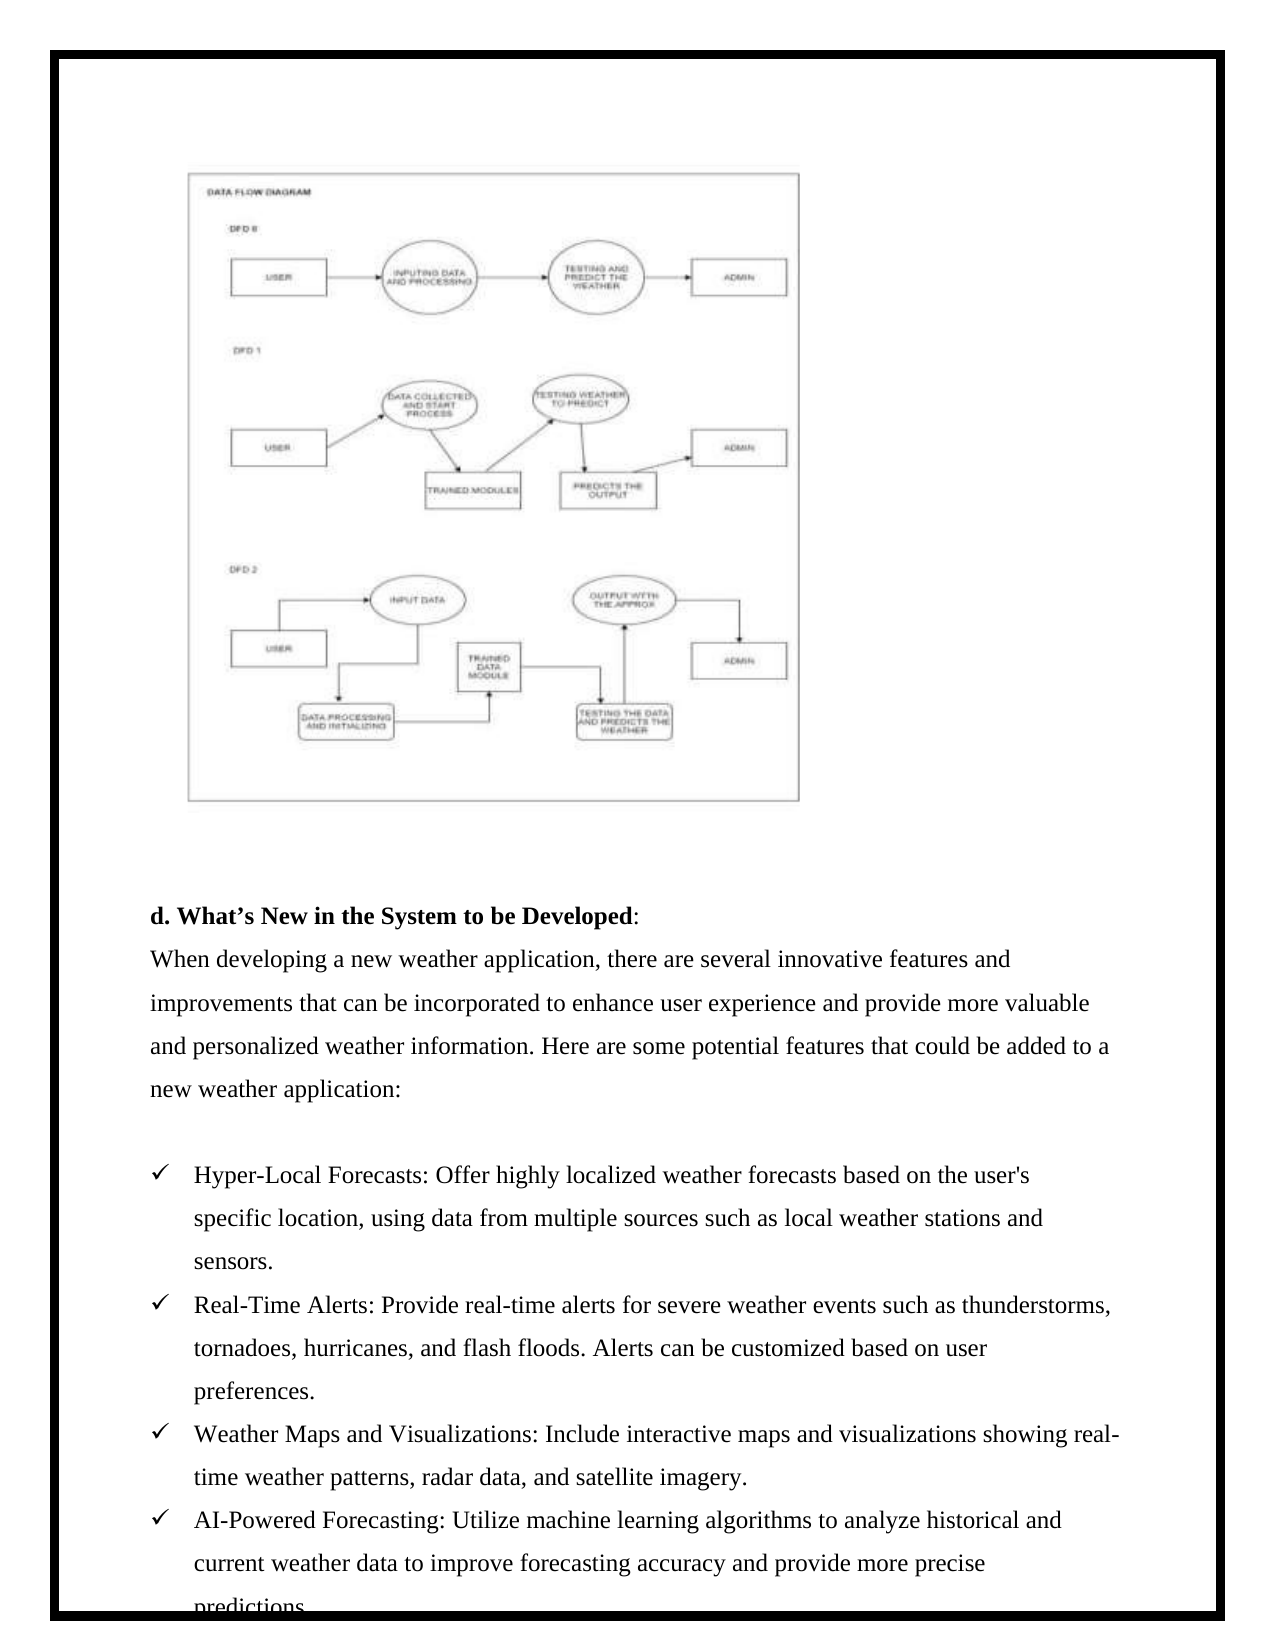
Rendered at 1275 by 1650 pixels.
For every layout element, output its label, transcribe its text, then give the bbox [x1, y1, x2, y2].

picture [187, 162, 800, 813]
list Weather Maps and Visualizations: Include interactive maps and visualizations showing real- time weather patterns, radar data, and satellite imagery. [150, 1419, 1120, 1491]
list Real-Time Alerts: Provide real-time alerts for severe weather events such as thunderstorms, tornadoes, hurricanes, and flash floods. Alerts can be customized based on user preferences. [150, 1290, 1114, 1405]
text When developing a new weather application, there are several innovative features and improvements that can be incorporated to enhance user experience and provide more valuable and personalized weather information. Here are some potential features that could be added to a new weather application: [150, 944, 1109, 1103]
list Hyper-Local Forecasts: Offer highly localized weather forecasts based on the user's specific location, using data from multiple sources such as local weather stations and sensors. [150, 1160, 1113, 1275]
subtitle d. What’s New in the System to be Developed: [150, 901, 1139, 930]
list AI-Powered Forecasting: Utilize machine learning algorithms to analyze historical and current weather data to improve forecasting accuracy and provide more precise predictions. [150, 1505, 1108, 1611]
